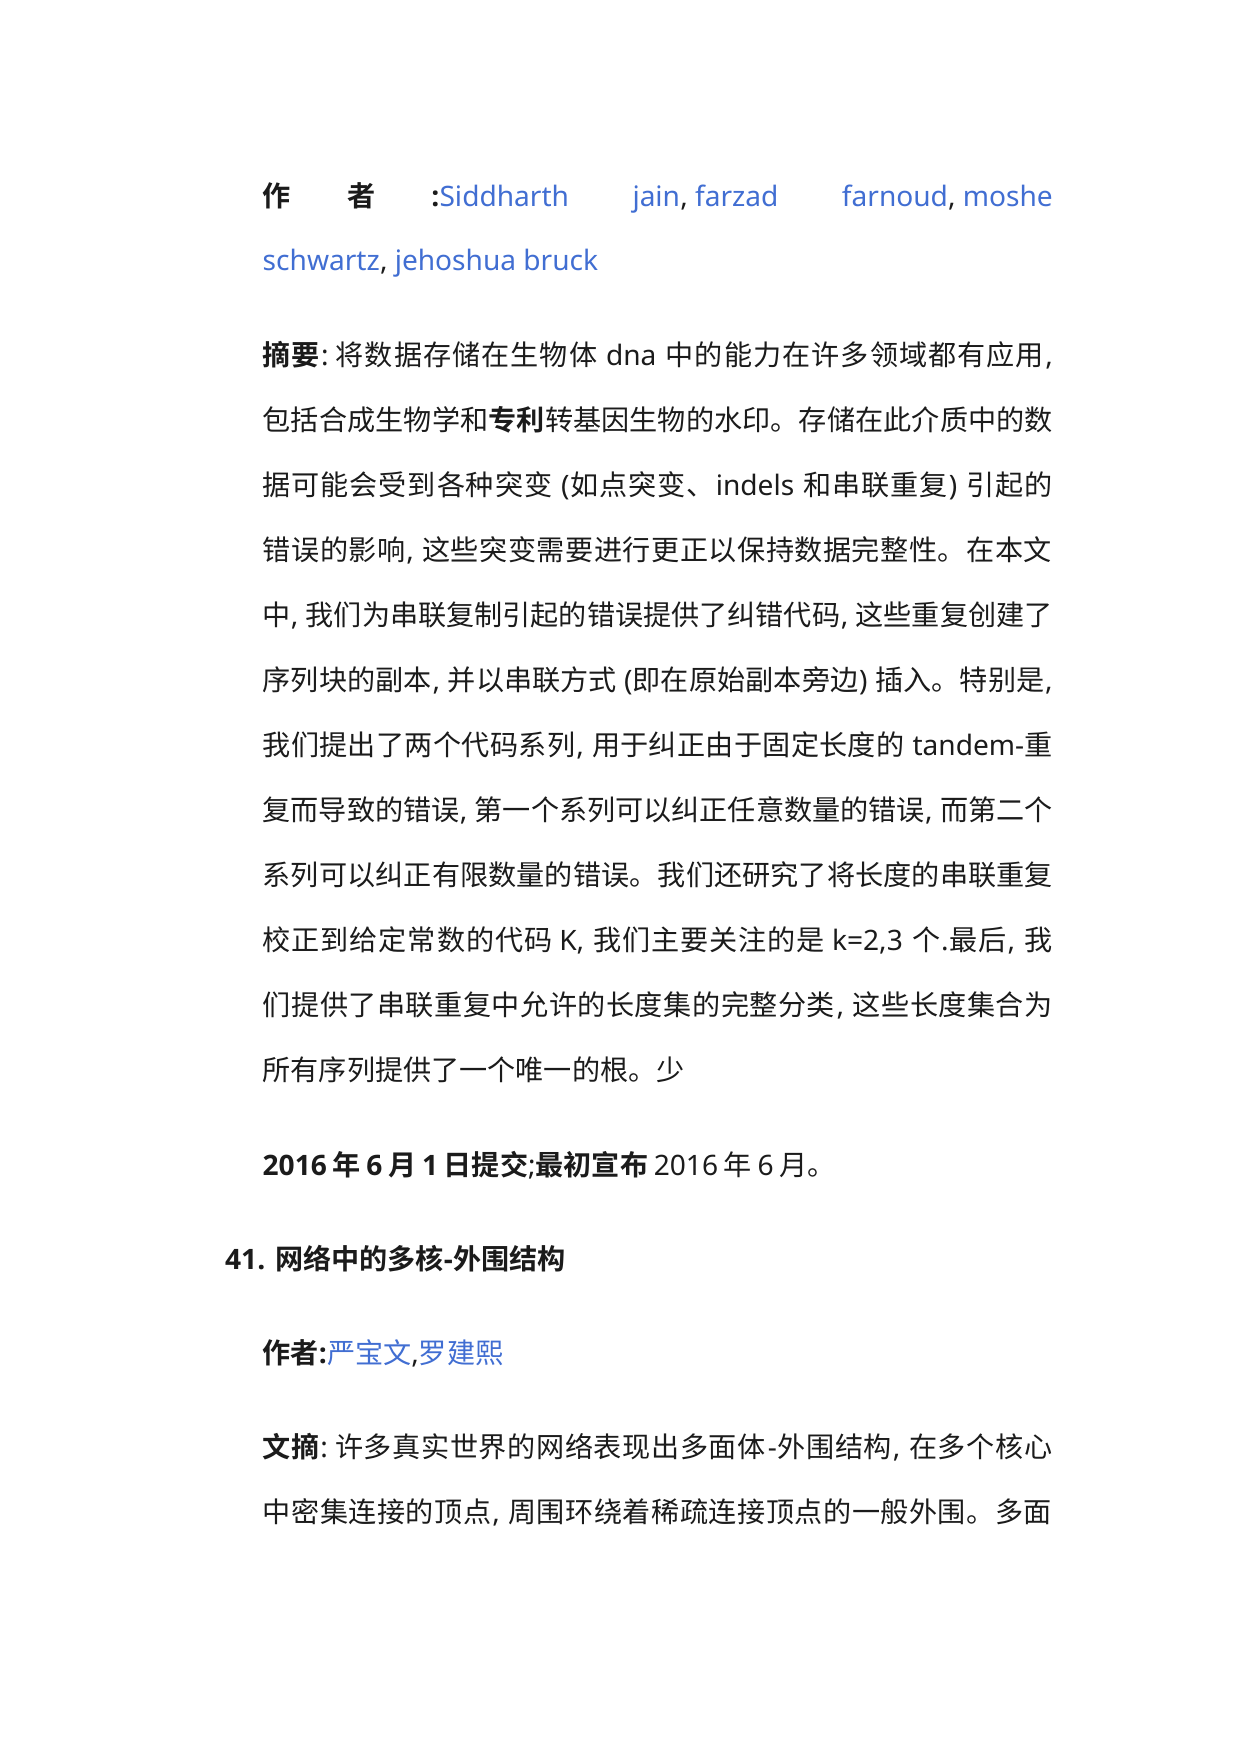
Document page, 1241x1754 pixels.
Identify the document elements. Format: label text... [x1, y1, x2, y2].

list 网络中的多核-外围结构 [225, 1224, 1053, 1289]
text 作者:严宝文,罗建熙 [262, 1319, 1053, 1384]
text 2016年6月1日提交;最初宣布2016年6月。 [262, 1130, 1053, 1195]
text 摘要: 将数据存储在生物体 dna 中的能力在许多领域都有应用, 包括合成生物学和专利转基因生物的水印。存储在此介质中的数据可能会受到各种突变 (如点突变、indels 和串联重复) 引起的错误的影响, 这些突变需要进行更正以保持数据完整性。在本文中, 我们为串联复制引起的错误提供了纠错代码, 这些重复创建了序列块的副本, 并以串联方式 (即在原始副本旁边) 插入。特别是, 我们提出了两个代码系列, 用于纠正由于固定长度的 tandem-重复而导致的错误, 第一个系列可以纠正任意数量的错误, 而第二个系列可以纠正有限数量的错误。我们还研究了将长度的串联重复校正到给定常数的代码K, 我们主要关注的是k=2,3 个.最后, 我们提供了串联重复中允许的长度集的完整分类, 这些长度集合为所有序列提供了一个唯一的根。少 [262, 321, 1053, 1101]
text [262, 1413, 1053, 1543]
text 作者:Siddharth jain, farzad farnoud, moshe schwartz, jehoshua bruck [262, 162, 1053, 292]
